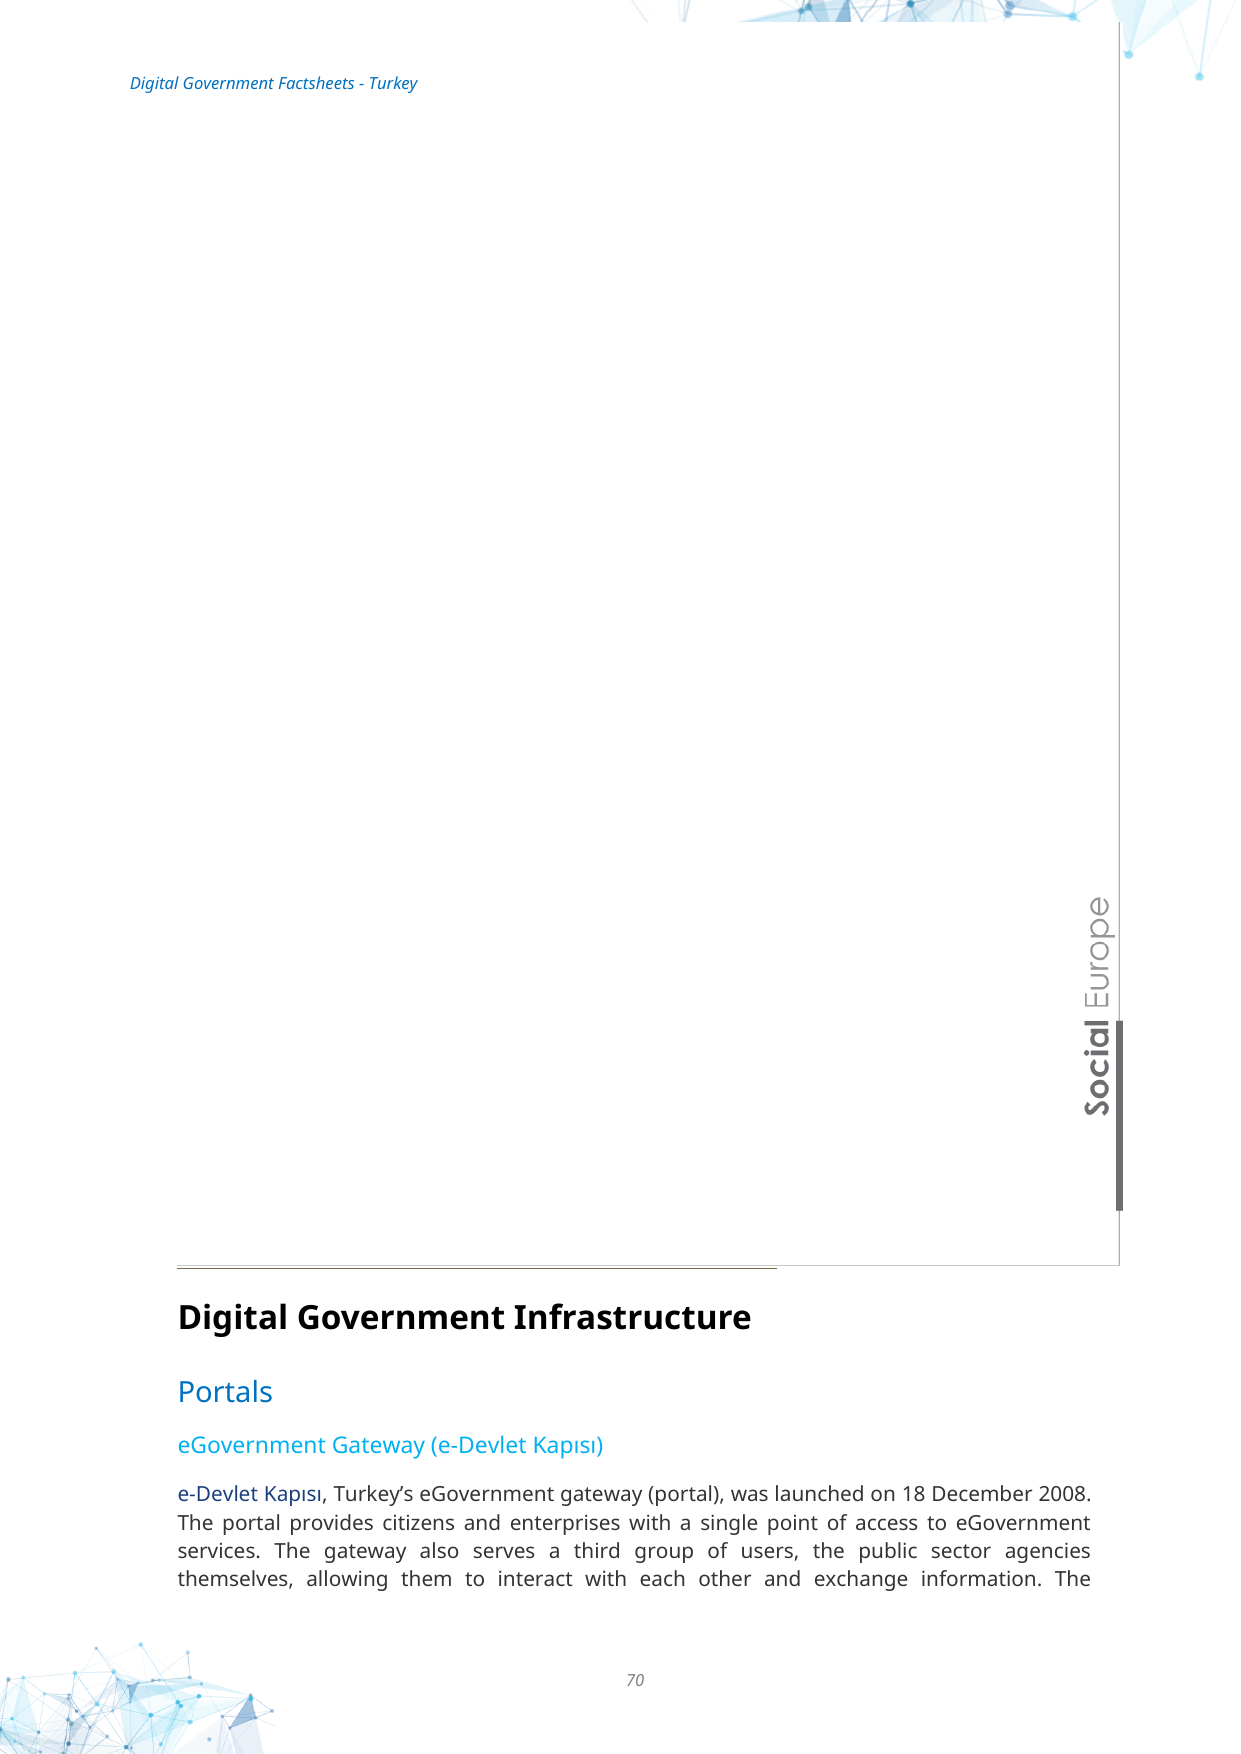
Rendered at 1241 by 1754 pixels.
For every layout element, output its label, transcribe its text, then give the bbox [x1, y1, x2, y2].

subtitle eGovernment Gateway (e-Devlet Kapısı) [177, 1429, 1092, 1461]
subtitle Digital Government Infrastructure [177, 1294, 1092, 1339]
picture [177, 22, 1123, 1266]
subtitle Portals [177, 1371, 1092, 1411]
text e-Devlet Kapısı, Turkey’s eGovernment gateway (portal), was launched on 18 December 2008. The portal provides citizens and enterprises with a single point of access to eGovernment services. The gateway also serves a third group of users, the public sector agencies themselves, allowing them to interact with each other and exchange information. The contractor of the eGovernment Gateway is a governmental company Turksat, Turkey’s main provider of satellite services and one of the biggest providers of IT infrastructure services. [177, 1479, 1092, 1593]
